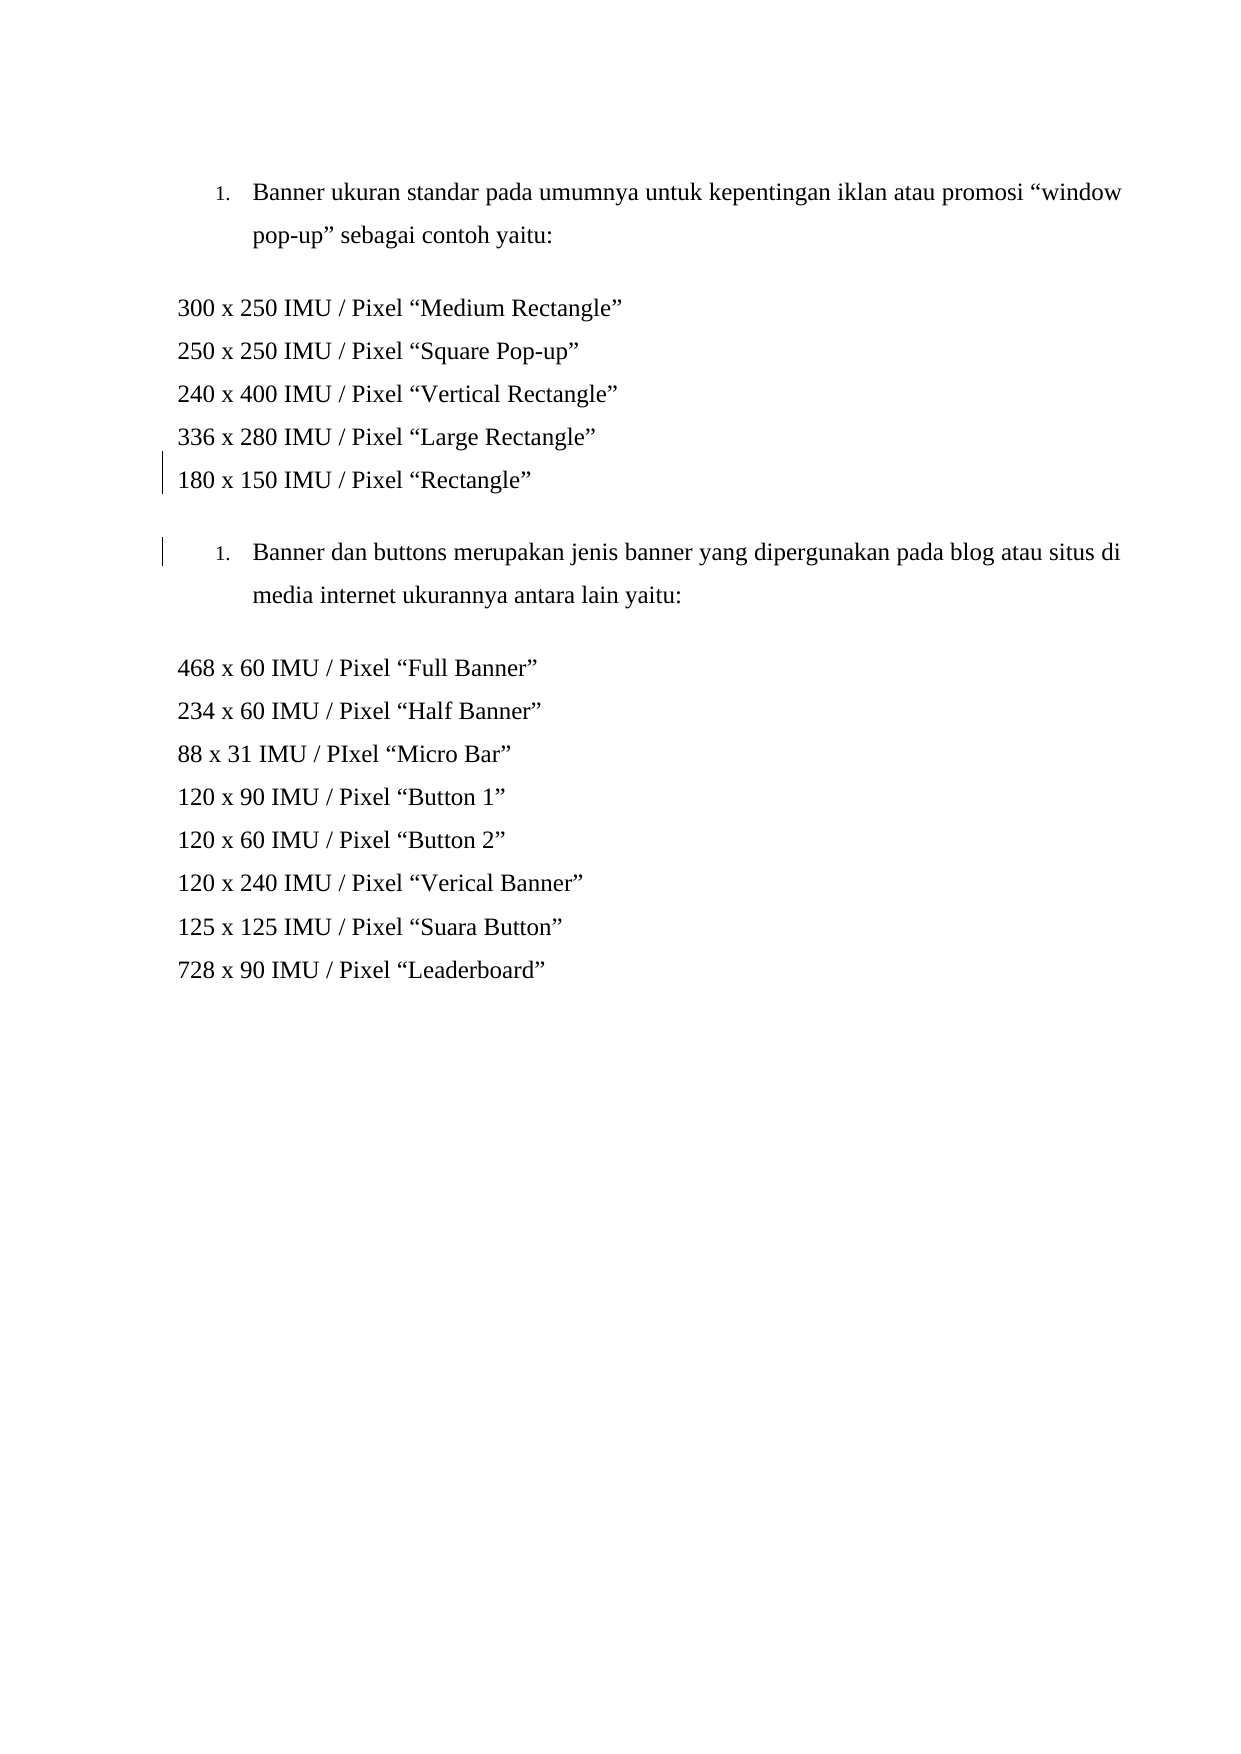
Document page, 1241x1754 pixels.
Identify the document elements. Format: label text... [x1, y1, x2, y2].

list Banner dan buttons merupakan jenis banner yang dipergunakan pada blog atau situs di media internet ukurannya antara lain yaitu: [215, 537, 1122, 609]
text 468 x 60 IMU / Pixel “Full Banner” 234 x 60 IMU / Pixel “Half Banner” 88 x 31 IMU / PIxel “Micro Bar” 120 x 90 IMU / Pixel “Button 1” 120 x 60 IMU / Pixel “Button 2” 120 x 240 IMU / Pixel “Verical Banner” 125 x 125 IMU / Pixel “Suara Button” 728 x 90 IMU / Pixel “Leaderboard” [177, 653, 1122, 983]
text 300 x 250 IMU / Pixel “Medium Rectangle” 250 x 250 IMU / Pixel “Square Pop-up” 240 x 400 IMU / Pixel “Vertical Rectangle” 336 x 280 IMU / Pixel “Large Rectangle” 180 x 150 IMU / Pixel “Rectangle” [177, 293, 1122, 494]
list Banner ukuran standar pada umumnya untuk kepentingan iklan atau promosi “window pop-up” sebagai contoh yaitu: [215, 177, 1122, 249]
